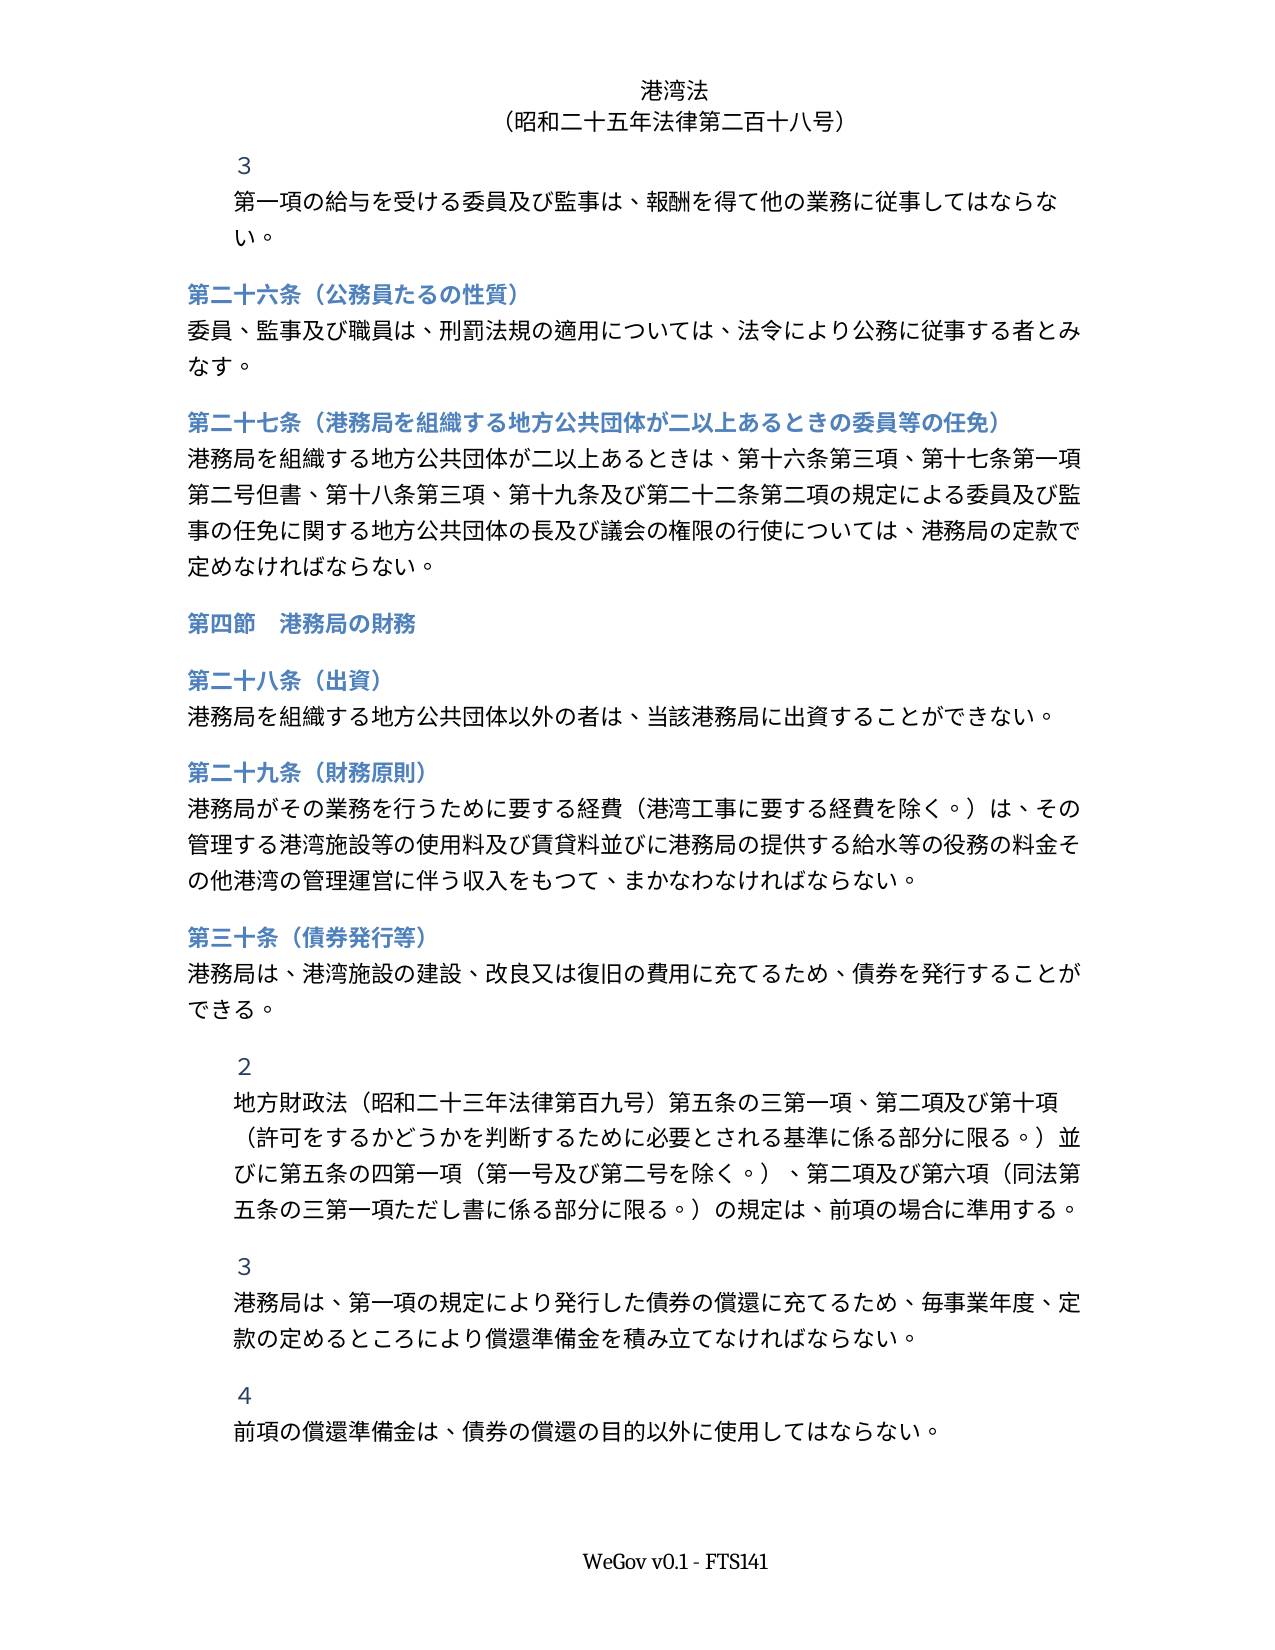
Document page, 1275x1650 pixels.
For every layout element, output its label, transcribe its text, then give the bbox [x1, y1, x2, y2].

subtitle 第二十八条（出資） [187, 664, 1087, 696]
subtitle 第二十九条（財務原則） [187, 757, 1087, 788]
text 港務局を組織する地方公共団体が二以上あるときは、第十六条第三項、第十七条第一項第二号但書、第十八条第三項、第十九条及び第二十二条第二項の規定による委員及び監事の任免に関する地方公共団体の長及び議会の権限の行使については、港務局の定款で定めなければならない。 [187, 443, 1087, 582]
text 港務局は、第一項の規定により発行した債券の償還に充てるため、毎事業年度、定款の定めるところにより償還準備金を積み立てなければならない。 [233, 1287, 1087, 1354]
subtitle 第二十六条（公務員たるの性質） [187, 279, 1087, 310]
text 港務局は、港湾施設の建設、改良又は復旧の費用に充てるため、債券を発行することができる。 [187, 958, 1087, 1025]
text 前項の償還準備金は、債券の償還の目的以外に使用してはならない。 [233, 1416, 1087, 1447]
text 港務局を組織する地方公共団体以外の者は、当該港務局に出資することができない。 [187, 701, 1087, 732]
text 第一項の給与を受ける委員及び監事は、報酬を得て他の業務に従事してはならない。 [233, 186, 1087, 253]
subtitle ２ [233, 1051, 1087, 1082]
subtitle ３ [233, 150, 1087, 181]
text 地方財政法（昭和二十三年法律第百九号）第五条の三第一項、第二項及び第十項（許可をするかどうかを判断するために必要とされる基準に係る部分に限る。）並びに第五条の四第一項（第一号及び第二号を除く。）、第二項及び第六項（同法第五条の三第一項ただし書に係る部分に限る。）の規定は、前項の場合に準用する。 [233, 1086, 1087, 1226]
text 港務局がその業務を行うために要する経費（港湾工事に要する経費を除く。）は、その管理する港湾施設等の使用料及び賃貸料並びに港務局の提供する給水等の役務の料金その他港湾の管理運営に伴う収入をもつて、まかなわなければならない。 [187, 793, 1087, 896]
subtitle ４ [233, 1380, 1087, 1411]
subtitle 第二十七条（港務局を組織する地方公共団体が二以上あるときの委員等の任免） [187, 407, 1087, 438]
text 委員、監事及び職員は、刑罰法規の適用については、法令により公務に従事する者とみなす。 [187, 314, 1087, 382]
subtitle ３ [233, 1251, 1087, 1282]
subtitle 第四節 港務局の財務 [187, 608, 1087, 639]
subtitle 第三十条（債券発行等） [187, 922, 1087, 953]
